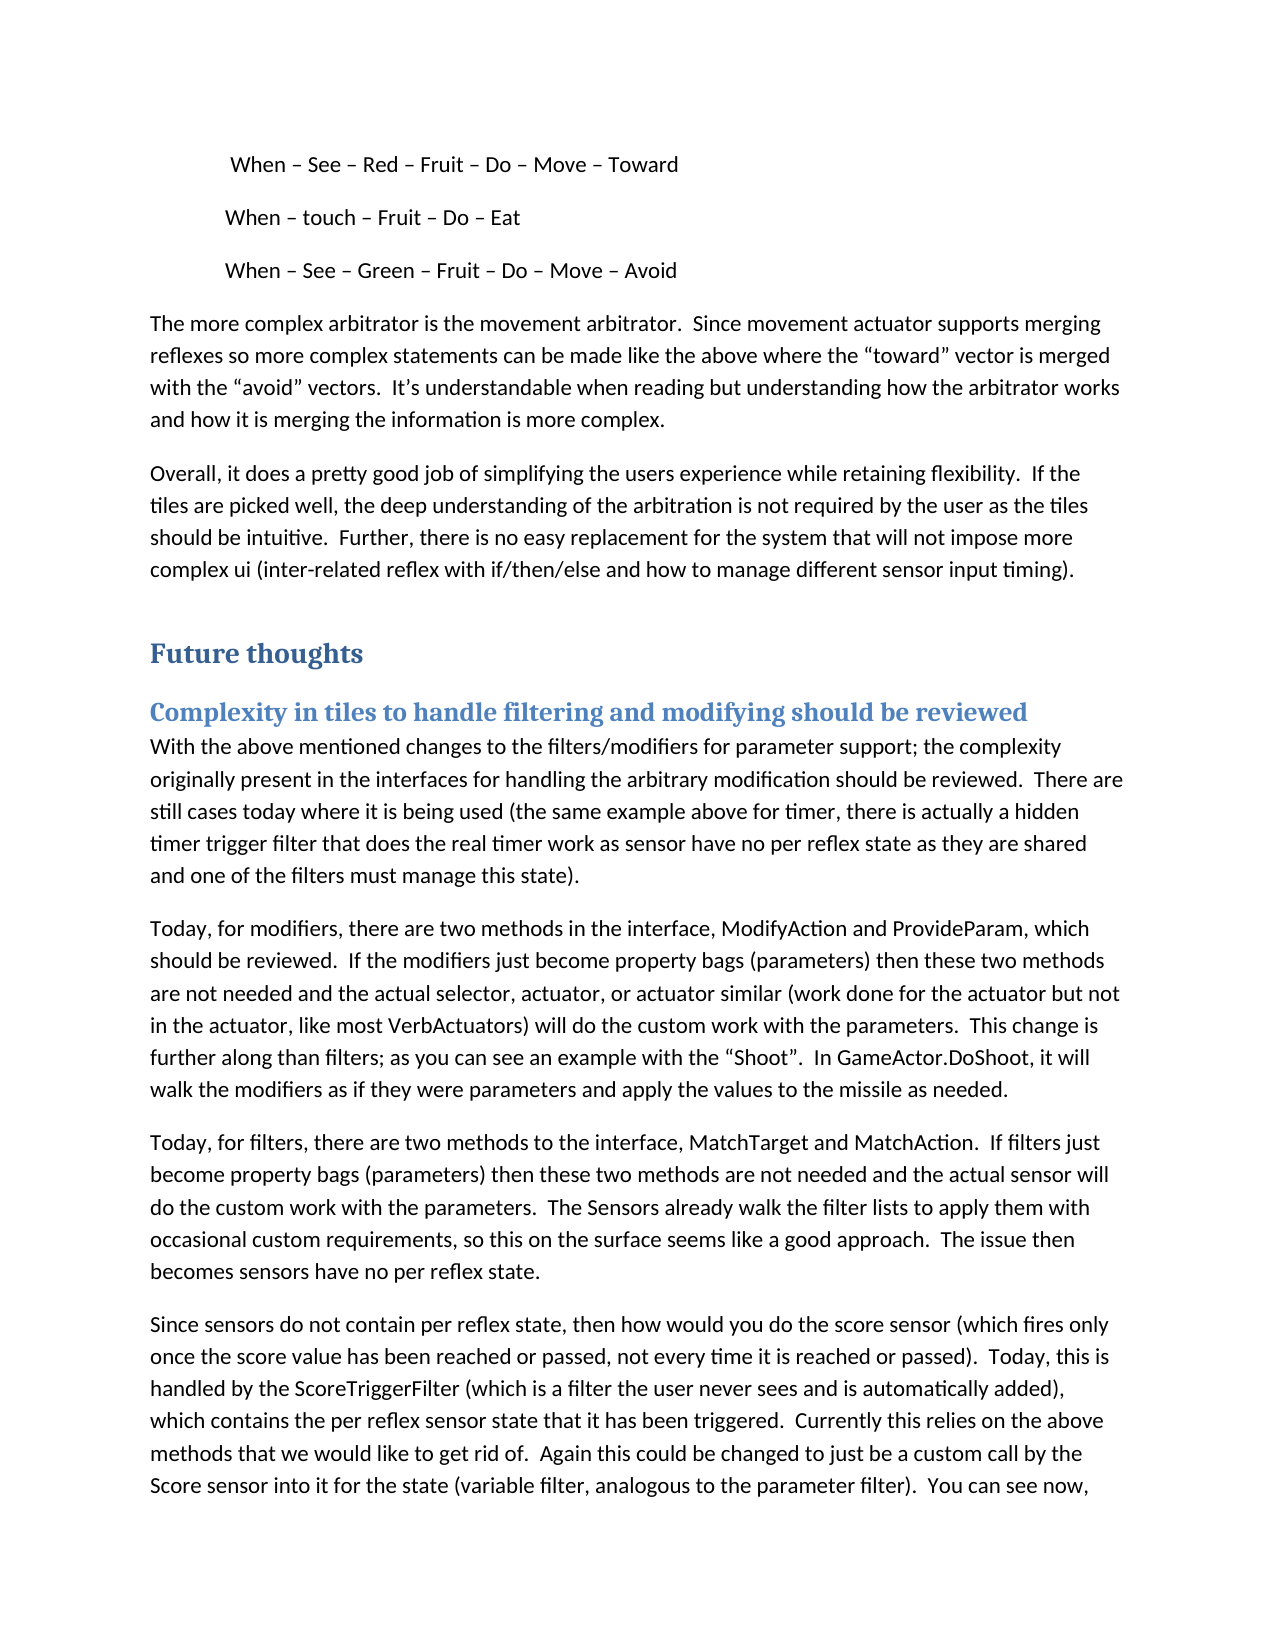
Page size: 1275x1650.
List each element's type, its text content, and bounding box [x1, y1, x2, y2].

text When – See – Red – Fruit – Do – Move – Toward [225, 150, 1125, 178]
text When – touch – Fruit – Do – Eat [225, 203, 1125, 231]
text The more complex arbitrator is the movement arbitrator. Since movement actuator supports merging reflexes so more complex statements can be made like the above where the “toward” vector is merged with the “avoid” vectors. It’s understandable when reading but understanding how the arbitrator works and how it is merging the information is more complex. [150, 309, 1125, 434]
text With the above mentioned changes to the filters/modifiers for parameter support; the complexity originally present in the interfaces for handling the arbitrary modification should be reviewed. There are still cases today where it is being used (the same example above for timer, there is actually a hidden timer trigger filter that does the real timer work as sensor have no per reflex state as they are shared and one of the filters must manage this state). [150, 732, 1125, 889]
subtitle Complexity in tiles to handle filtering and modifying should be reviewed [150, 697, 1125, 728]
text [150, 1310, 1125, 1499]
subtitle Future thoughts [150, 637, 1125, 671]
text Today, for filters, there are two methods to the interface, MatchTarget and MatchAction. If filters just become property bags (parameters) then these two methods are not needed and the actual sensor will do the custom work with the parameters. The Sensors already walk the filter lists to apply them with occasional custom requirements, so this on the surface seems like a good approach. The issue then becomes sensors have no per reflex state. [150, 1128, 1125, 1285]
text Today, for modifiers, there are two methods in the interface, ModifyAction and ProvideParam, which should be reviewed. If the modifiers just become property bags (parameters) then these two methods are not needed and the actual selector, actuator, or actuator similar (work done for the actuator but not in the actuator, like most VerbActuators) will do the custom work with the parameters. This change is further along than filters; as you can see an example with the “Shoot”. In GameActor.DoShoot, it will walk the modifiers as if they were parameters and apply the values to the missile as needed. [150, 914, 1125, 1103]
text Overall, it does a pretty good job of simplifying the users experience while retaining flexibility. If the tiles are picked well, the deep understanding of the arbitration is not required by the user as the tiles should be intuitive. Further, there is no easy replacement for the system that will not impose more complex ui (inter-related reflex with if/then/else and how to manage different sensor input timing). [150, 459, 1125, 583]
text When – See – Green – Fruit – Do – Move – Avoid [225, 256, 1125, 284]
